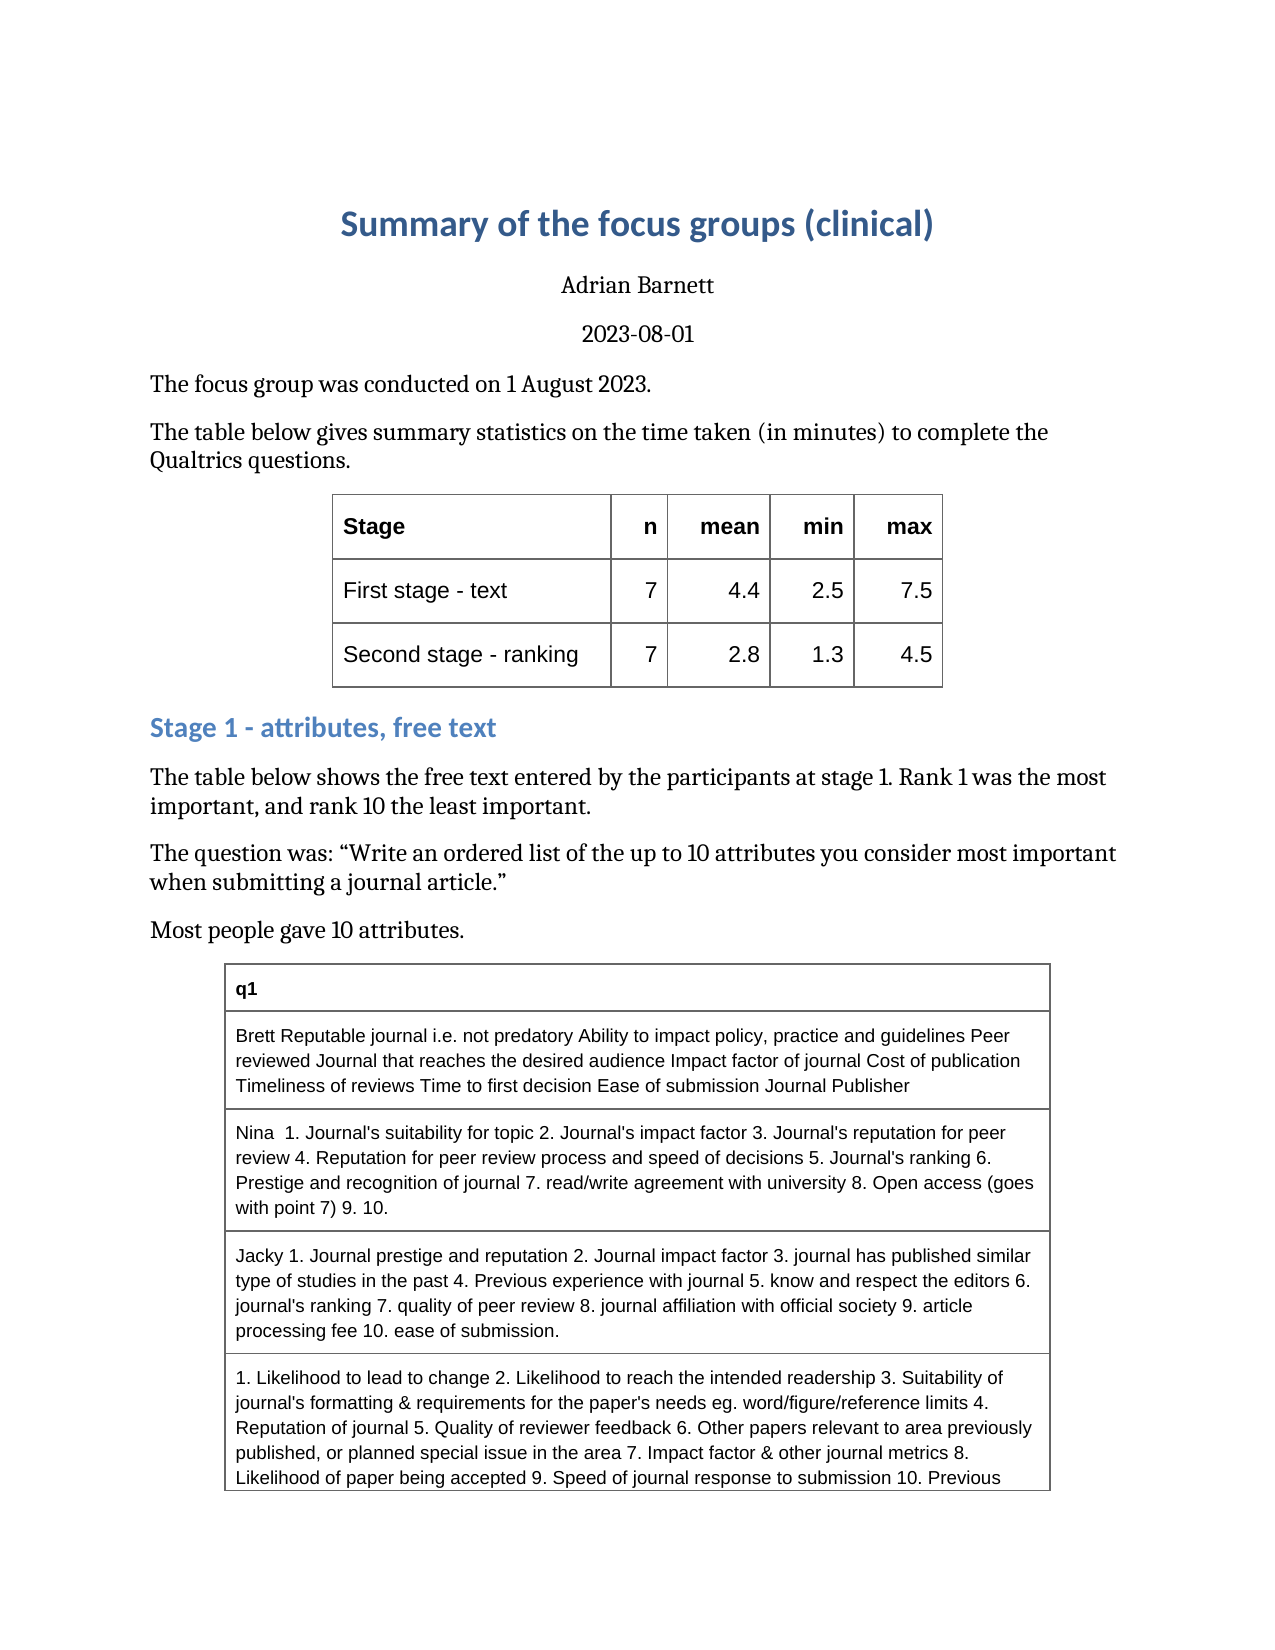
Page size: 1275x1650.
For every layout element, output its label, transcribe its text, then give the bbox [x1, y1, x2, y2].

table_header q1 [226, 965, 1049, 1010]
table_cell 2.5 [771, 560, 853, 622]
title Summary of the focus groups (clinical) [150, 200, 1125, 246]
text Adrian Barnett [150, 271, 1125, 299]
table_header n [612, 495, 667, 558]
table_cell Nina 1. Journal's suitability for topic 2. Journal's impact factor 3. Journal's reputation for peer review 4. Reputation for peer review process and speed of decisions 5. Journal's ranking 6. Prestige and recognition of journal 7. read/write agreement with university 8. Open access (goes with point 7) 9. 10. [226, 1110, 1049, 1230]
table_cell 4.4 [668, 560, 769, 622]
table_header Stage [333, 495, 610, 558]
subtitle Stage 1 - attributes, free text [150, 709, 1125, 744]
table_cell 7.5 [855, 560, 942, 622]
text The table below gives summary statistics on the time taken (in minutes) to complete the Qualtrics questions. [150, 417, 1125, 475]
table_cell Second stage - ranking [333, 624, 610, 686]
table_cell Jacky 1. Journal prestige and reputation 2. Journal impact factor 3. journal has published similar type of studies in the past 4. Previous experience with journal 5. know and respect the editors 6. journal's ranking 7. quality of peer review 8. journal affiliation with official society 9. article processing fee 10. ease of submission. [226, 1232, 1049, 1353]
text The focus group was conducted on 1 August 2023. [150, 370, 1125, 399]
table_header min [771, 495, 853, 558]
text 2023-08-01 [150, 320, 1125, 349]
table_cell First stage - text [333, 560, 610, 622]
table_cell Brett Reputable journal i.e. not predatory Ability to impact policy, practice and guidelines Peer reviewed Journal that reaches the desired audience Impact factor of journal Cost of publication Timeliness of reviews Time to first decision Ease of submission Journal Publisher [226, 1012, 1049, 1108]
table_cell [226, 1354, 1049, 1489]
table_header mean [668, 495, 769, 558]
table_cell 2.8 [668, 624, 769, 686]
text The table below shows the free text entered by the participants at stage 1. Rank 1 was the most important, and rank 10 the least important. [150, 763, 1125, 821]
text The question was: “Write an ordered list of the up to 10 attributes you consider most important when submitting a journal article.” [150, 839, 1125, 897]
table_cell 4.5 [855, 624, 942, 686]
table_cell 7 [612, 560, 667, 622]
table_header max [855, 495, 942, 558]
table_cell 1.3 [771, 624, 853, 686]
text Most people gave 10 attributes. [150, 916, 1125, 944]
table_cell 7 [612, 624, 667, 686]
